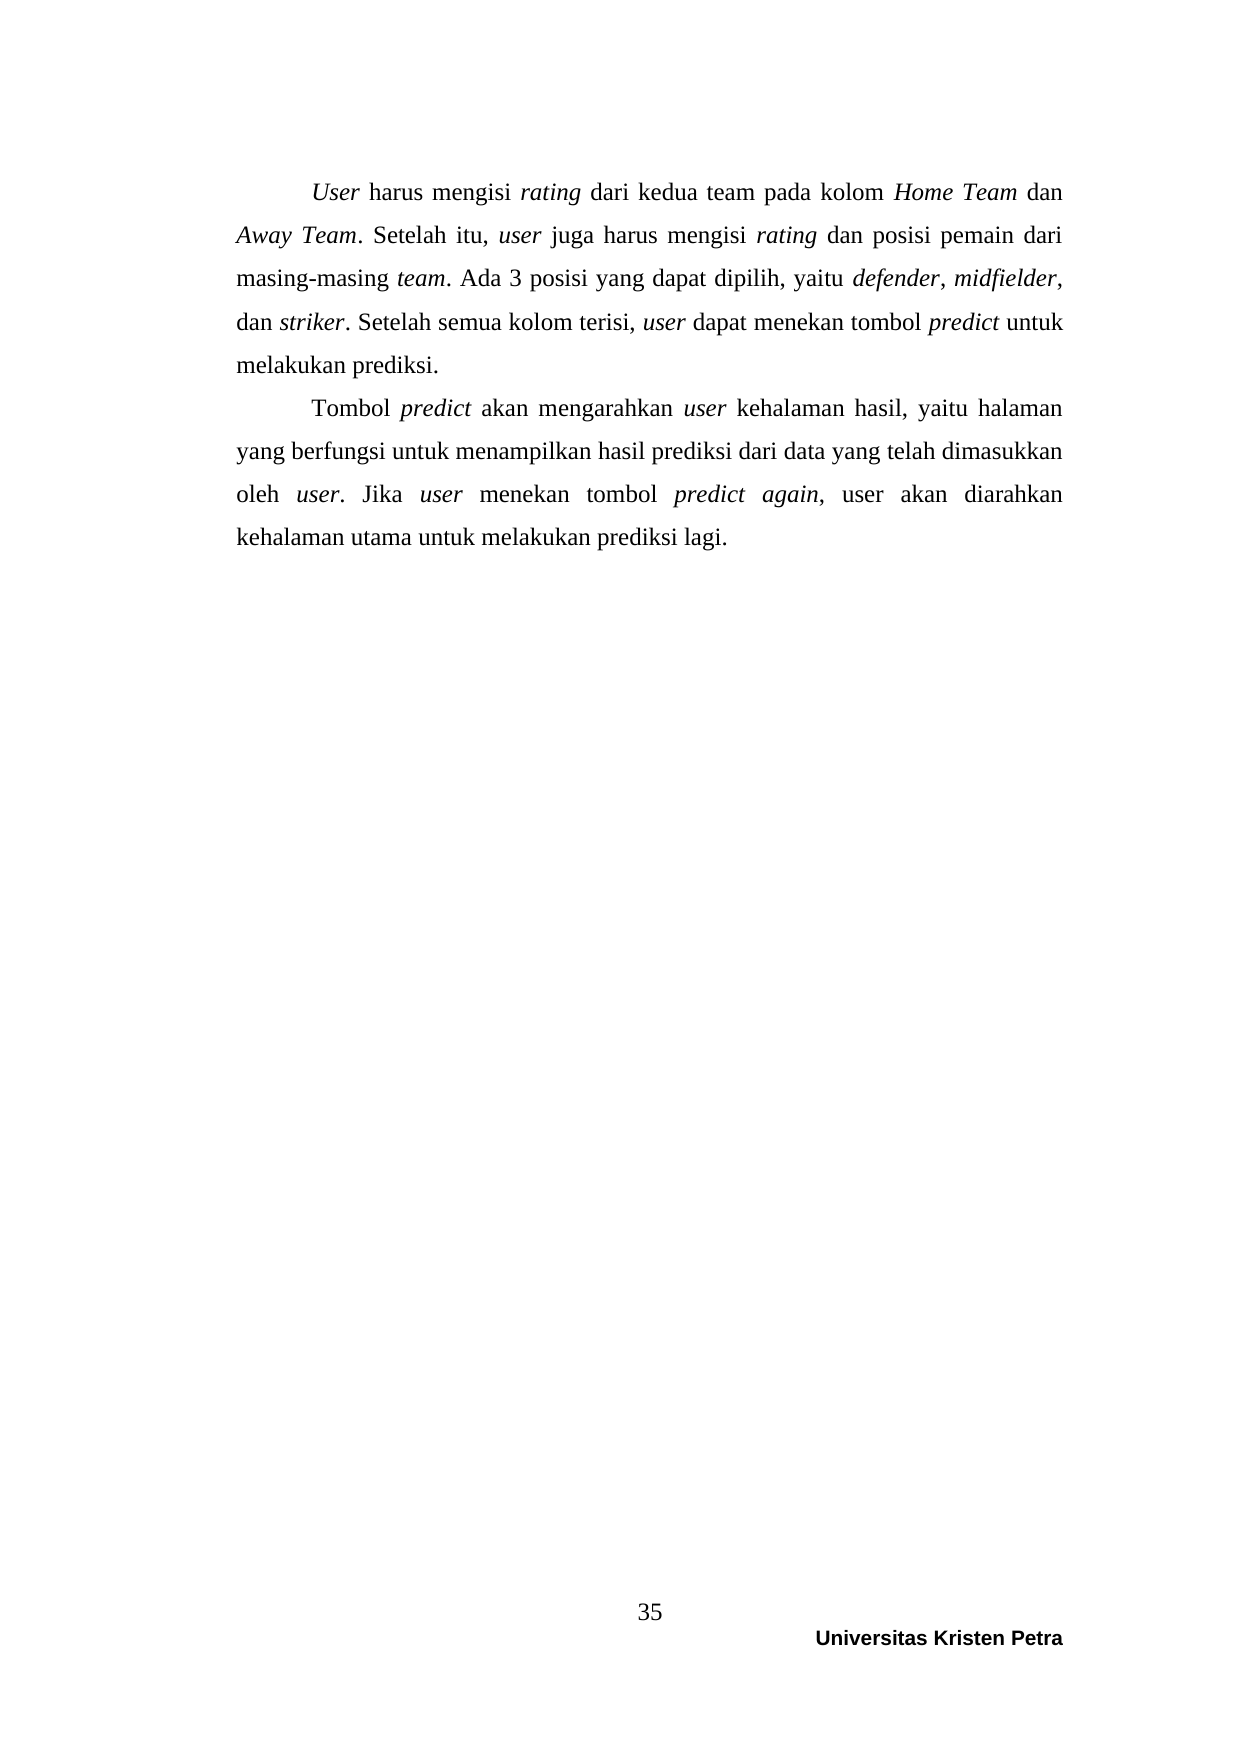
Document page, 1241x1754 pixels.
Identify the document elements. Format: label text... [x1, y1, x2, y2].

text Tombol predict akan mengarahkan user kehalaman hasil, yaitu halaman yang berfungsi untuk menampilkan hasil prediksi dari data yang telah dimasukkan oleh user. Jika user menekan tombol predict again, user akan diarahkan kehalaman utama untuk melakukan prediksi lagi. [236, 393, 1063, 551]
text User harus mengisi rating dari kedua team pada kolom Home Team dan Away Team. Setelah itu, user juga harus mengisi rating dan posisi pemain dari masing-masing team. Ada 3 posisi yang dapat dipilih, yaitu defender, midfielder, dan striker. Setelah semua kolom terisi, user dapat menekan tombol predict untuk melakukan prediksi. [236, 177, 1063, 378]
